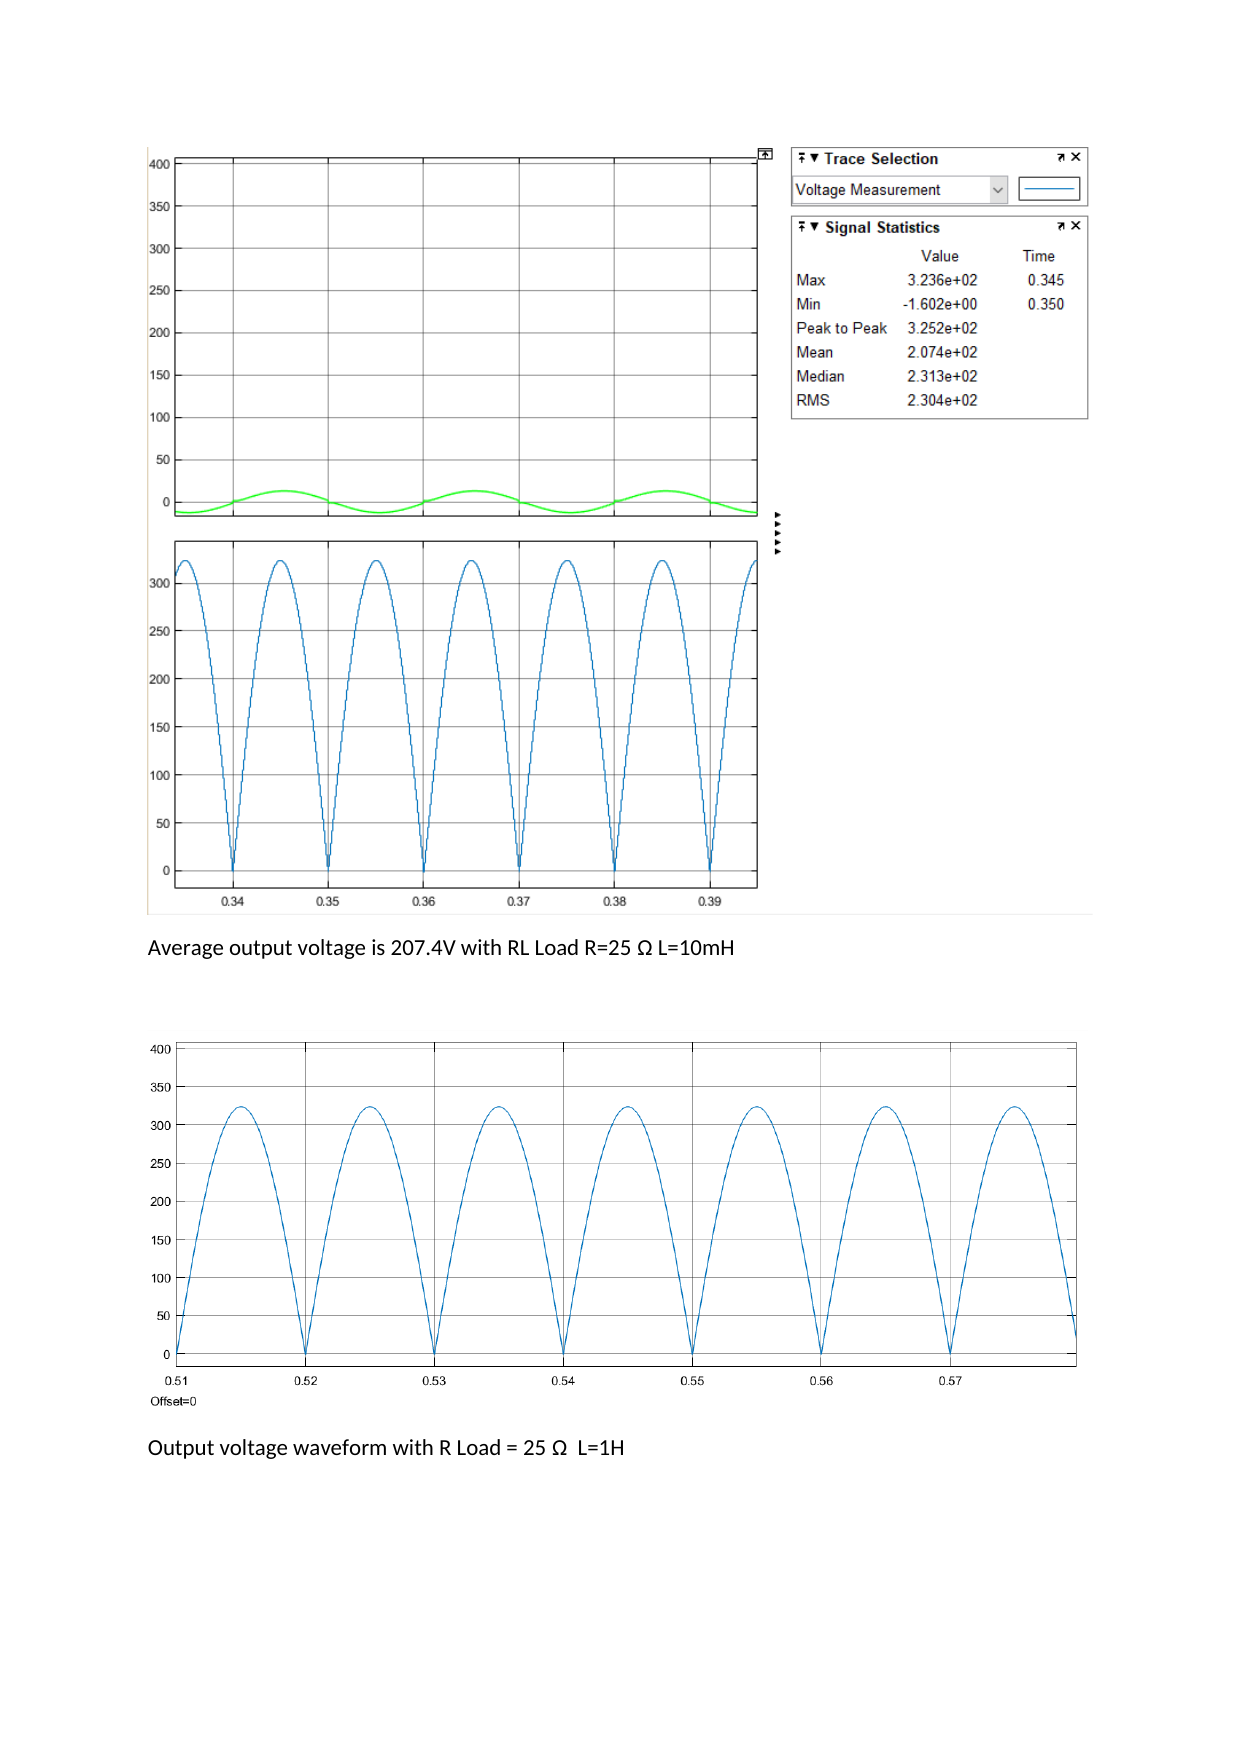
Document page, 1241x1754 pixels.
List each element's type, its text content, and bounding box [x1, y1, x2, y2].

text Average output voltage is 207.4V with RL Load R=25 Ω L=10mH [148, 933, 1093, 961]
picture [147, 1027, 1093, 1414]
picture [147, 147, 1093, 915]
text Output voltage waveform with R Load = 25 Ω L=1H [148, 1433, 1093, 1461]
